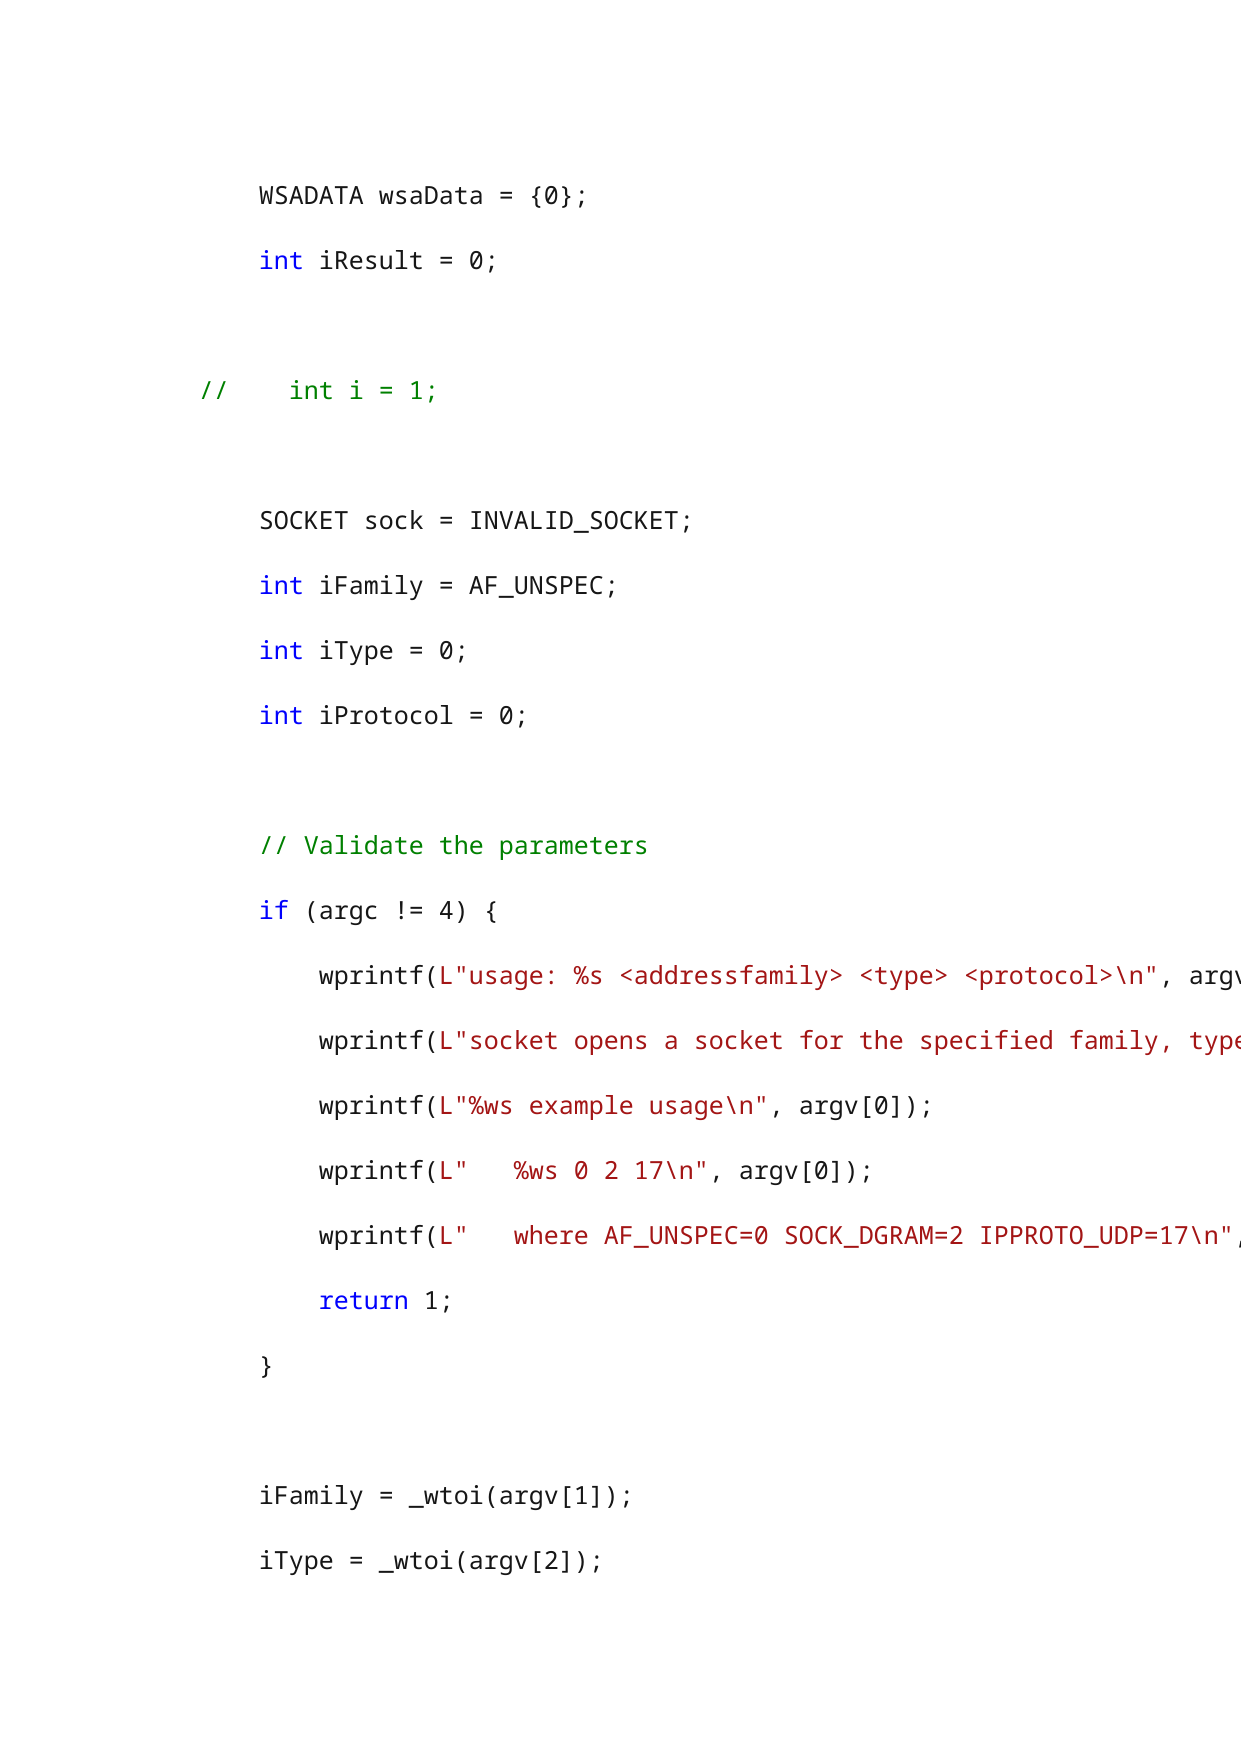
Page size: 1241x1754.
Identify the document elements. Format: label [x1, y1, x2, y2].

table_header [188, 162, 1240, 1592]
